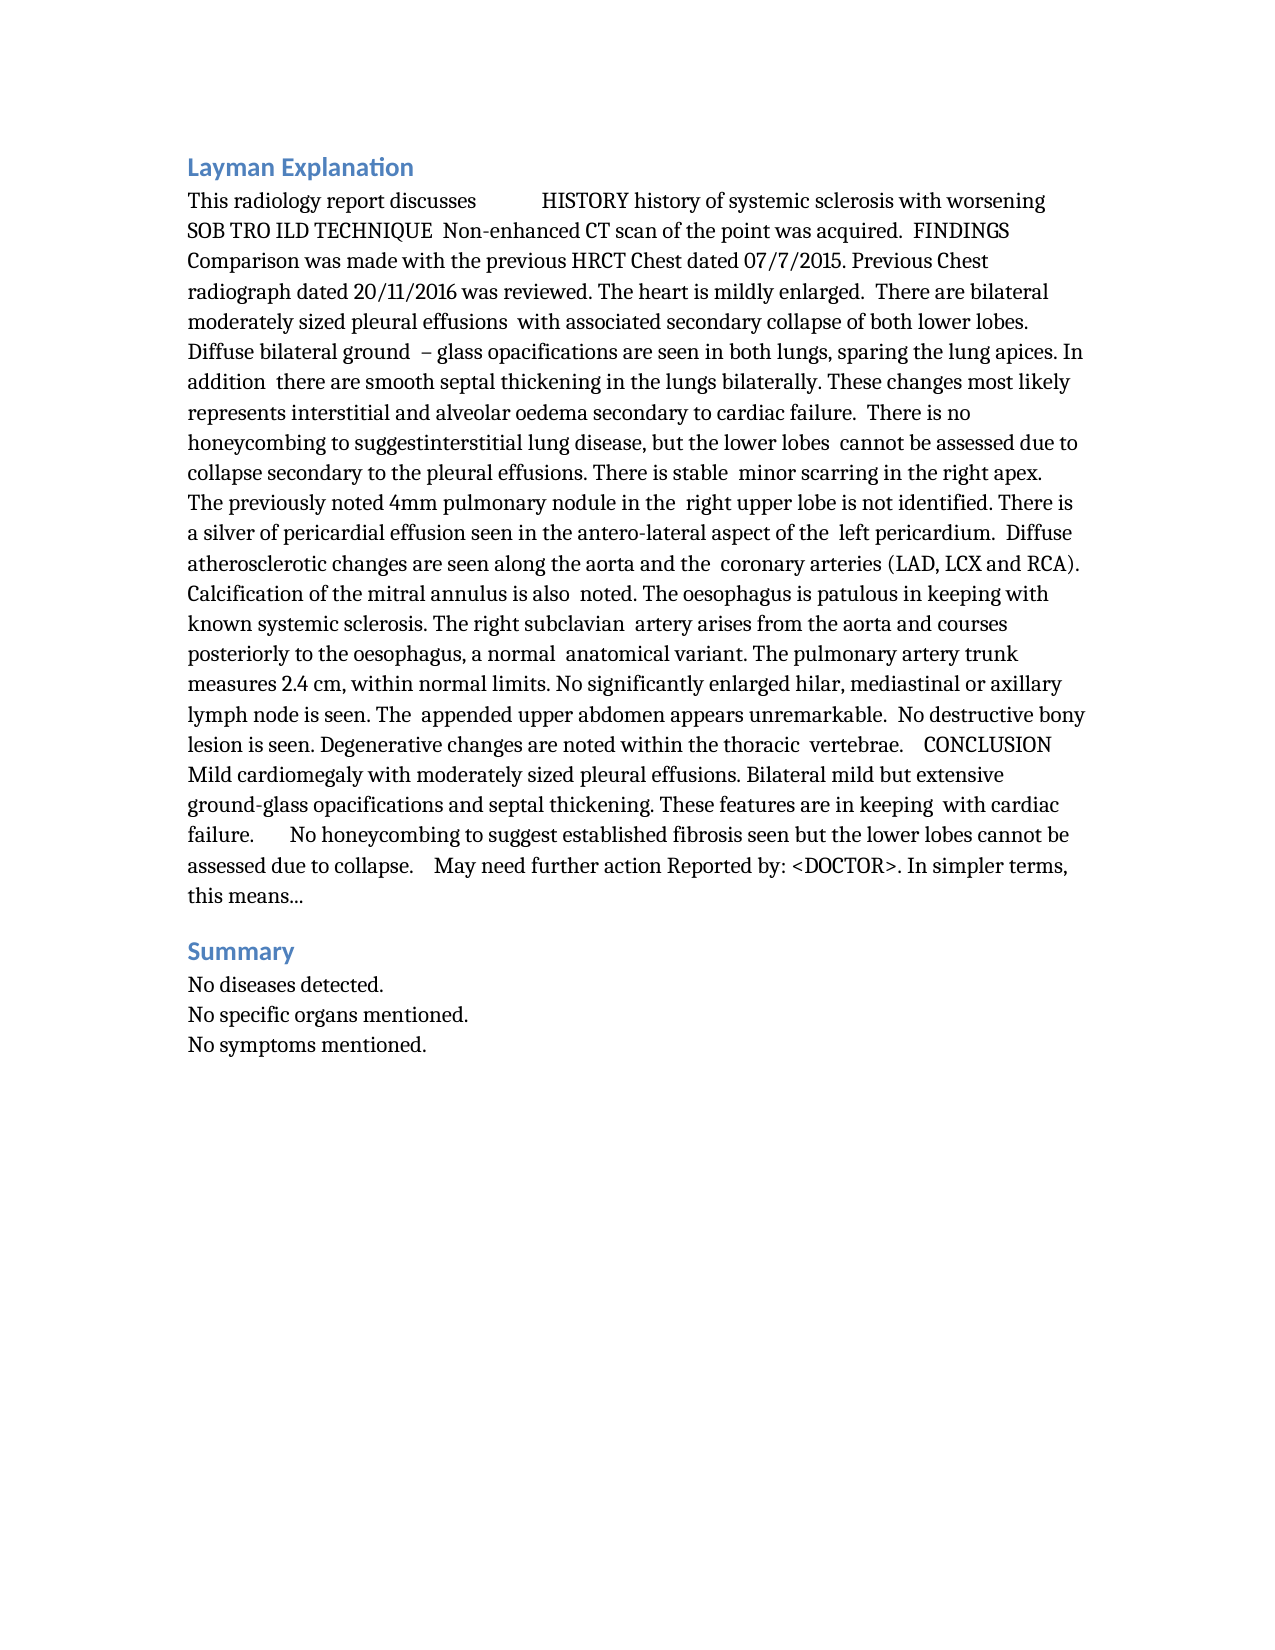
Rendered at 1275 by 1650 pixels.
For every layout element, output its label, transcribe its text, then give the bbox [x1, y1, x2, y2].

text No diseases detected. No specific organs mentioned. No symptoms mentioned. [187, 972, 1087, 1058]
subtitle Summary [187, 934, 1087, 967]
text This radiology report discusses HISTORY history of systemic sclerosis with worsening SOB TRO ILD TECHNIQUE Non-enhanced CT scan of the point was acquired. FINDINGS Comparison was made with the previous HRCT Chest dated 07/7/2015. Previous Chest radiograph dated 20/11/2016 was reviewed. The heart is mildly enlarged. There are bilateral moderately sized pleural effusions with associated secondary collapse of both lower lobes. Diffuse bilateral ground – glass opacifications are seen in both lungs, sparing the lung apices. In addition there are smooth septal thickening in the lungs bilaterally. These changes most likely represents interstitial and alveolar oedema secondary to cardiac failure. There is no honeycombing to suggestinterstitial lung disease, but the lower lobes cannot be assessed due to collapse secondary to the pleural effusions. There is stable minor scarring in the right apex. The previously noted 4mm pulmonary nodule in the right upper lobe is not identified. There is a silver of pericardial effusion seen in the antero-lateral aspect of the left pericardium. Diffuse atherosclerotic changes are seen along the aorta and the coronary arteries (LAD, LCX and RCA). Calcification of the mitral annulus is also noted. The oesophagus is patulous in keeping with known systemic sclerosis. The right subclavian artery arises from the aorta and courses posteriorly to the oesophagus, a normal anatomical variant. The pulmonary artery trunk measures 2.4 cm, within normal limits. No significantly enlarged hilar, mediastinal or axillary lymph node is seen. The appended upper abdomen appears unremarkable. No destructive bony lesion is seen. Degenerative changes are noted within the thoracic vertebrae. CONCLUSION Mild cardiomegaly with moderately sized pleural effusions. Bilateral mild but extensive ground-glass opacifications and septal thickening. These features are in keeping with cardiac failure. No honeycombing to suggest established fibrosis seen but the lower lobes cannot be assessed due to collapse. May need further action Reported by: <DOCTOR>. In simpler terms, this means... [187, 188, 1087, 909]
subtitle Layman Explanation [187, 150, 1087, 183]
